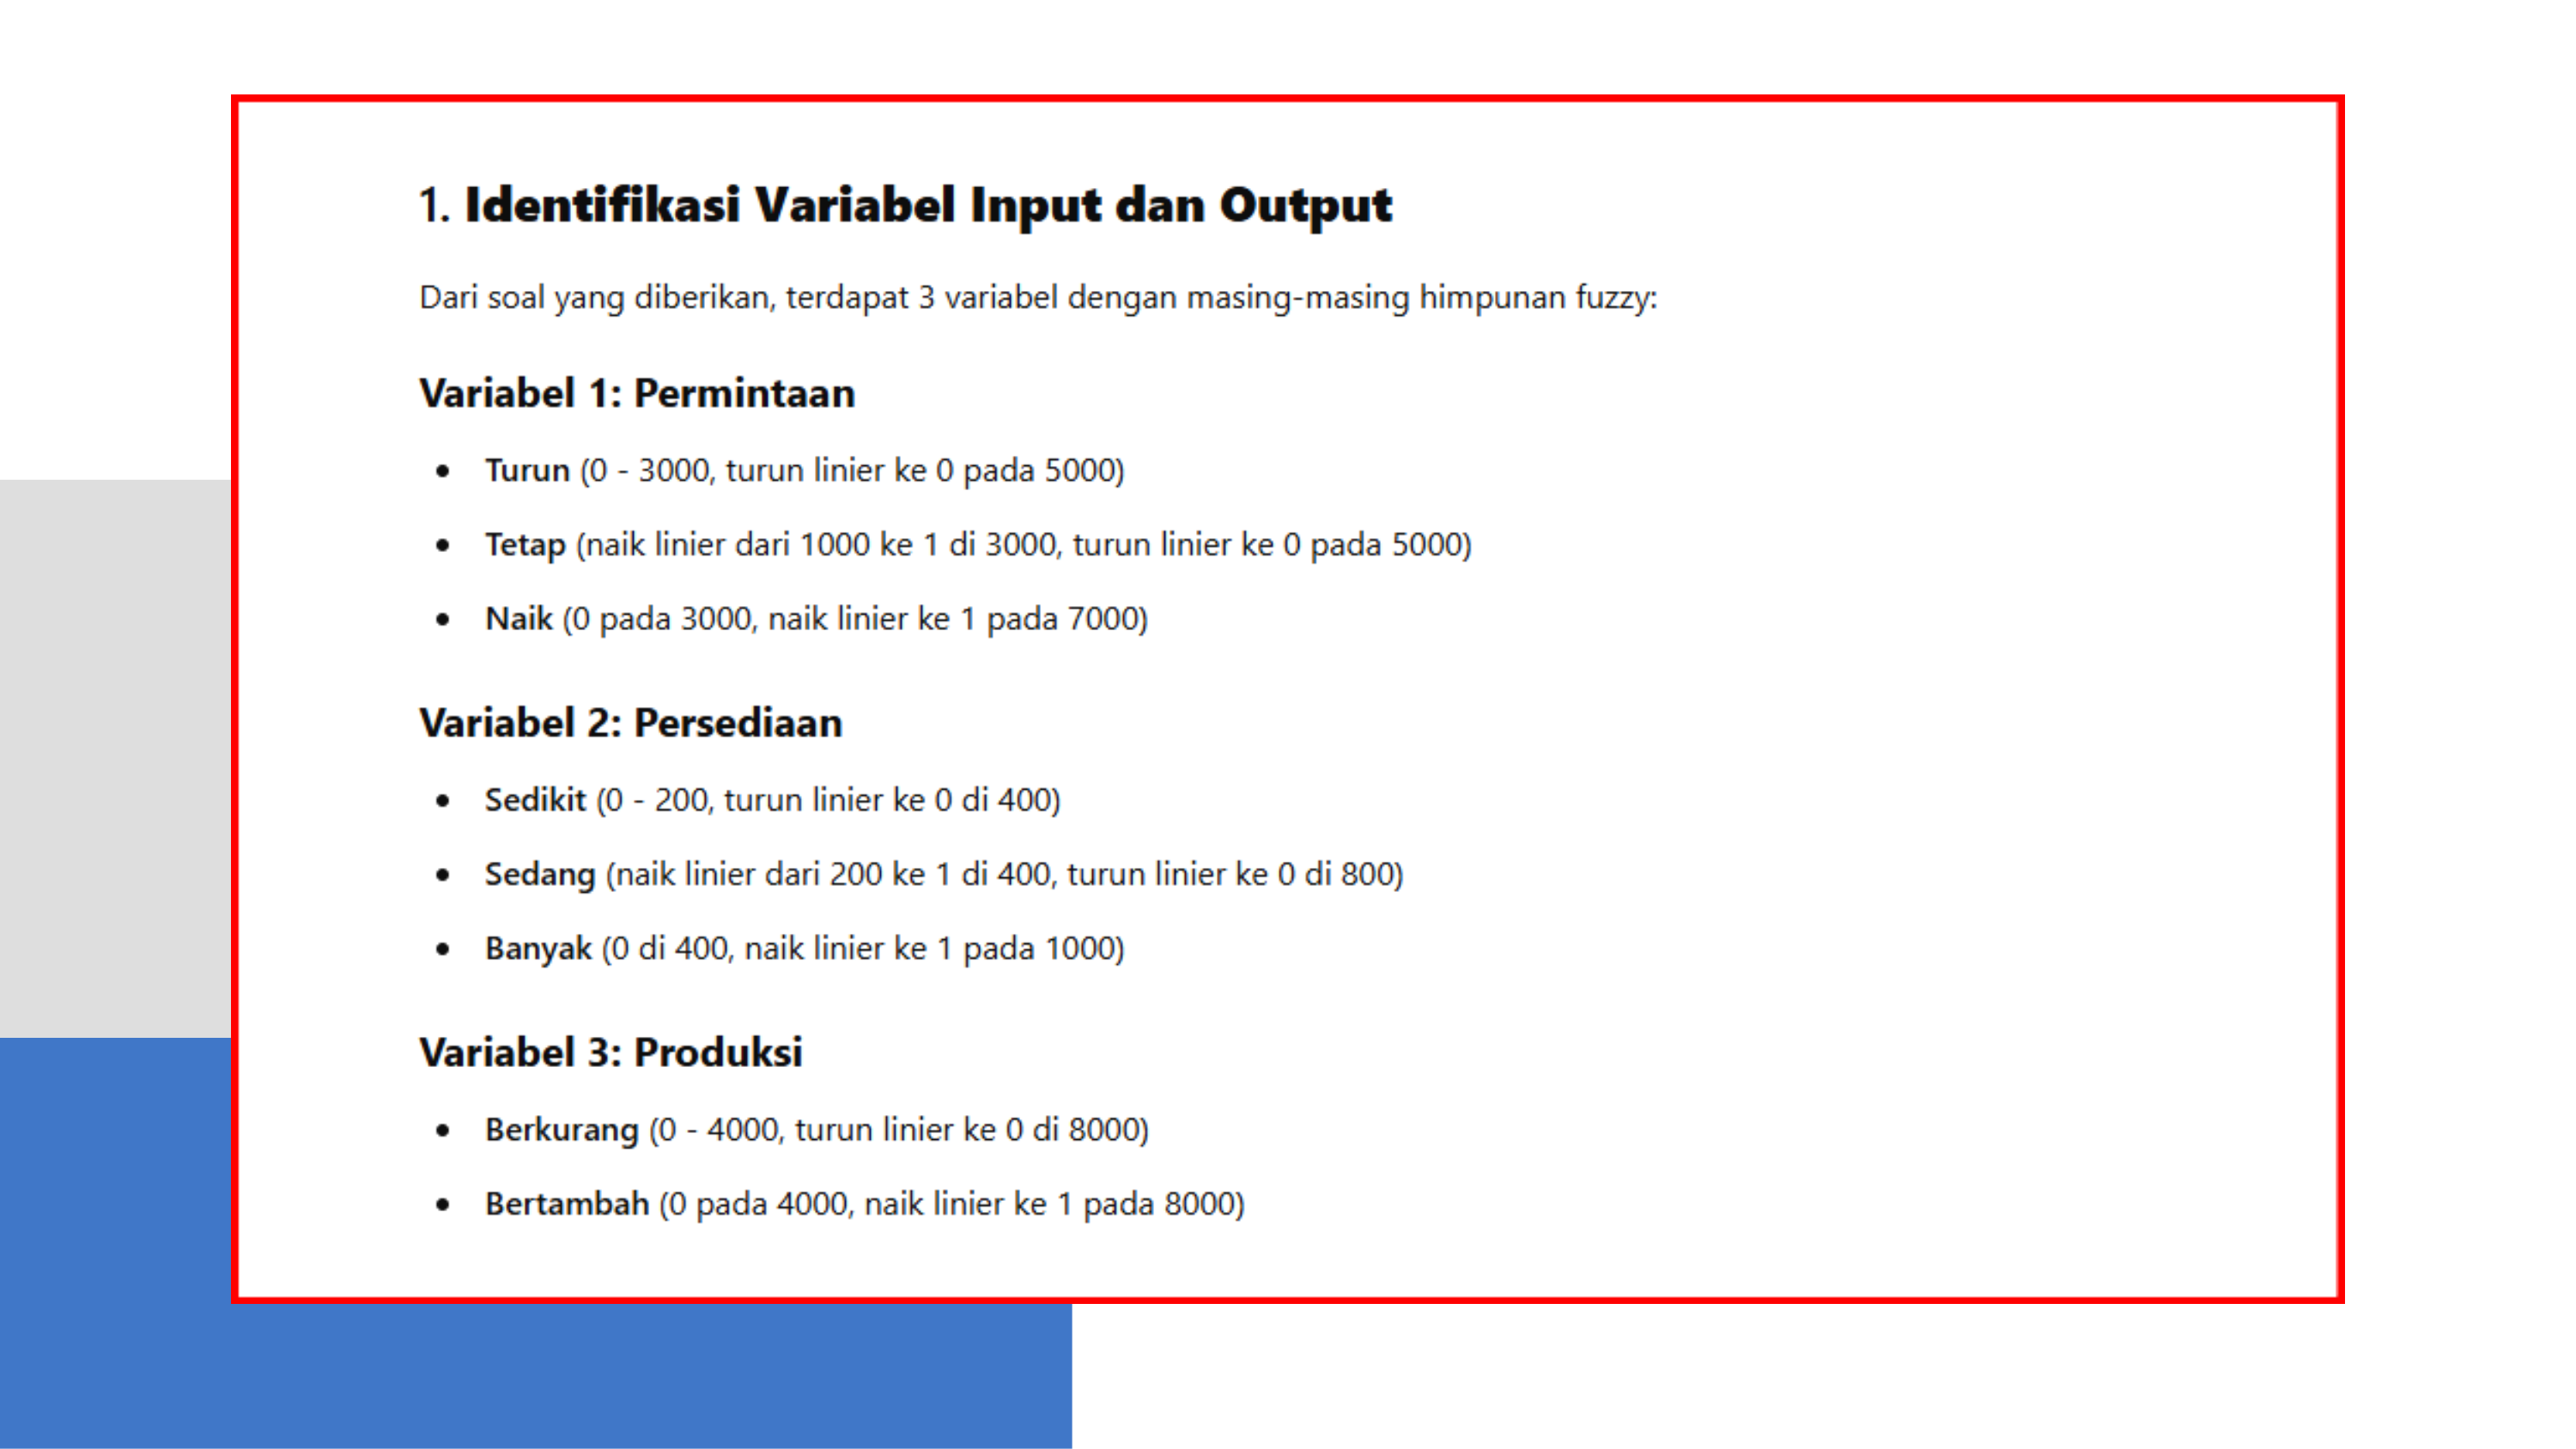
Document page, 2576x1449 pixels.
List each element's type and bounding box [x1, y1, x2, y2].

picture [231, 94, 2345, 1304]
